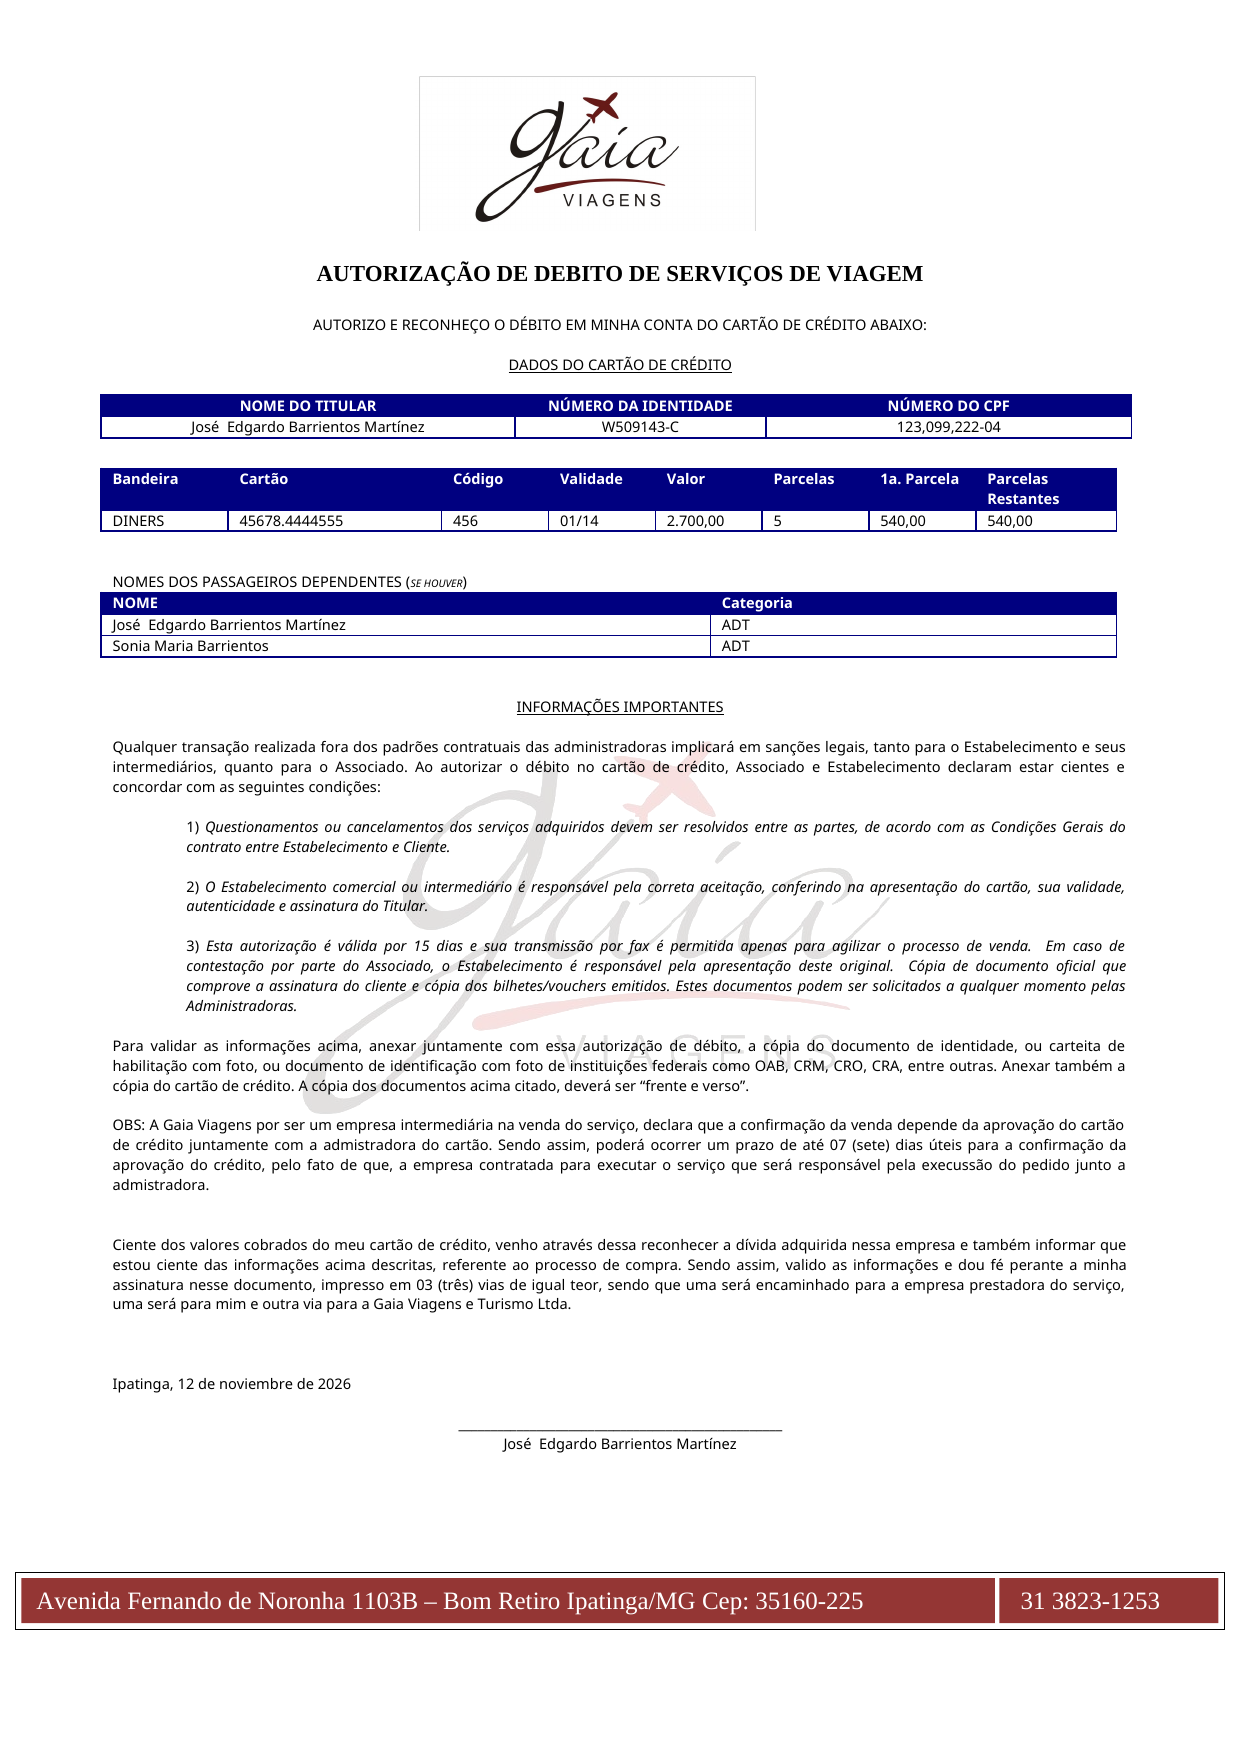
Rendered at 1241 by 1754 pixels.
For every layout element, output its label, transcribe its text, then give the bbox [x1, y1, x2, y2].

text AUTORIZAÇÃO DE DEBITO DE SERVIÇOS DE VIAGEM [112, 259, 1128, 286]
text __________________________________________________ [112, 1413, 1128, 1433]
table_cell ADT [711, 615, 1116, 634]
table_header Parcelas [763, 469, 868, 509]
text Para validar as informações acima, anexar juntamente com essa autorização de débito, a cópia do documento de identidade, ou carteita de habilitação com foto, ou documento de identificação com foto de instituições federais como OAB, CRM, CRO, CRA, entre outras. Anexar também a cópia do cartão de crédito. A cópia dos documentos acima citado, deverá ser “frente e verso”. [112, 1036, 1128, 1095]
table_cell 2.700,00 [656, 511, 761, 530]
table_header NOME [102, 593, 710, 613]
table_header Bandeira [102, 469, 227, 509]
table_header Valor [656, 469, 761, 509]
table_cell 01/14 [549, 511, 655, 530]
picture [415, 76, 756, 231]
table_header Cartão [229, 469, 441, 509]
text Ciente dos valores cobrados do meu cartão de crédito, venho através dessa reconhecer a dívida adquirida nessa empresa e também informar que estou ciente das informações acima descritas, referente ao processo de compra. Sendo assim, valido as informações e dou fé perante a minha assinatura nesse documento, impresso em 03 (três) vias de igual teor, sendo que uma será encaminhado para a empresa prestadora do serviço, uma será para mim e outra via para a Gaia Viagens e Turismo Ltda. [112, 1234, 1128, 1314]
text 3) Esta autorização é válida por 15 dias e sua transmissão por fax é permitida apenas para agilizar o processo de venda. Em caso de contestação por parte do Associado, o Estabelecimento é responsável pela apresentação deste original. Cópia de documento oficial que comprove a assinatura do cliente e cópia dos bilhetes/vouchers emitidos. Estes documentos podem ser solicitados a qualquer momento pelas Administradoras. [186, 936, 1128, 1016]
text INFORMAÇÕES IMPORTANTES [112, 697, 1128, 717]
table_cell ADT [711, 636, 1116, 656]
text NOMES DOS PASSAGEIROS DEPENDENTES (SE HOUVER) [112, 572, 1128, 592]
table_cell 5 [763, 511, 868, 530]
text Ipatinga, 21 de octubre de 2010 [112, 1374, 1128, 1394]
table_cell W509143-C [516, 417, 765, 437]
text Autorizo e reconheço o débito em minha conta do cartão de crédito abaixo: [112, 315, 1128, 334]
table_header 1a. Parcela [870, 469, 975, 509]
table_cell 540,00 [977, 511, 1116, 530]
table_cell DINERS [102, 511, 227, 530]
table_cell Sonia Maria Barrientos [102, 636, 710, 656]
table_header NOME DO TITULAR [102, 396, 514, 416]
table_cell José Edgardo Barrientos Martínez [102, 615, 710, 634]
table_header NÚMERO DA IDENTIDADE [516, 396, 765, 416]
table_header Categoria [711, 593, 1116, 613]
table_cell 540,00 [870, 511, 975, 530]
table_cell 45678.4444555 [229, 511, 441, 530]
text Qualquer transação realizada fora dos padrões contratuais das administradoras implicará em sanções legais, tanto para o Estabelecimento e seus intermediários, quanto para o Associado. Ao autorizar o débito no cartão de crédito, Associado e Estabelecimento declaram estar cientes e concordar com as seguintes condições: [112, 737, 1128, 797]
text DADOS DO CARTÃO DE CRÉDITO [112, 354, 1128, 374]
table_header NÚMERO DO CPF [767, 396, 1131, 416]
text 1) Questionamentos ou cancelamentos dos serviços adquiridos devem ser resolvidos entre as partes, de acordo com as Condições Gerais do contrato entre Estabelecimento e Cliente. [186, 817, 1128, 856]
text OBS: A Gaia Viagens por ser um empresa intermediária na venda do serviço, declara que a confirmação da venda depende da aprovação do cartão de crédito juntamente com a admistradora do cartão. Sendo assim, poderá ocorrer um prazo de até 07 (sete) dias úteis para a confirmação da aprovação do crédito, pelo fato de que, a empresa contratada para executar o serviço que será responsável pela execussão do pedido junto a admistradora. [112, 1115, 1128, 1195]
table_header Parcelas Restantes [977, 469, 1116, 509]
table_header Código [442, 469, 548, 509]
text José Edgardo Barrientos Martínez [112, 1433, 1128, 1453]
table_cell José Edgardo Barrientos Martínez [102, 417, 514, 437]
table_header Validade [549, 469, 655, 509]
text 2) O Estabelecimento comercial ou intermediário é responsável pela correta aceitação, conferindo na apresentação do cartão, sua validade, autenticidade e assinatura do Titular. [186, 876, 1128, 916]
table_cell 123,099,222-04 [767, 417, 1131, 437]
table_cell 456 [442, 511, 548, 530]
